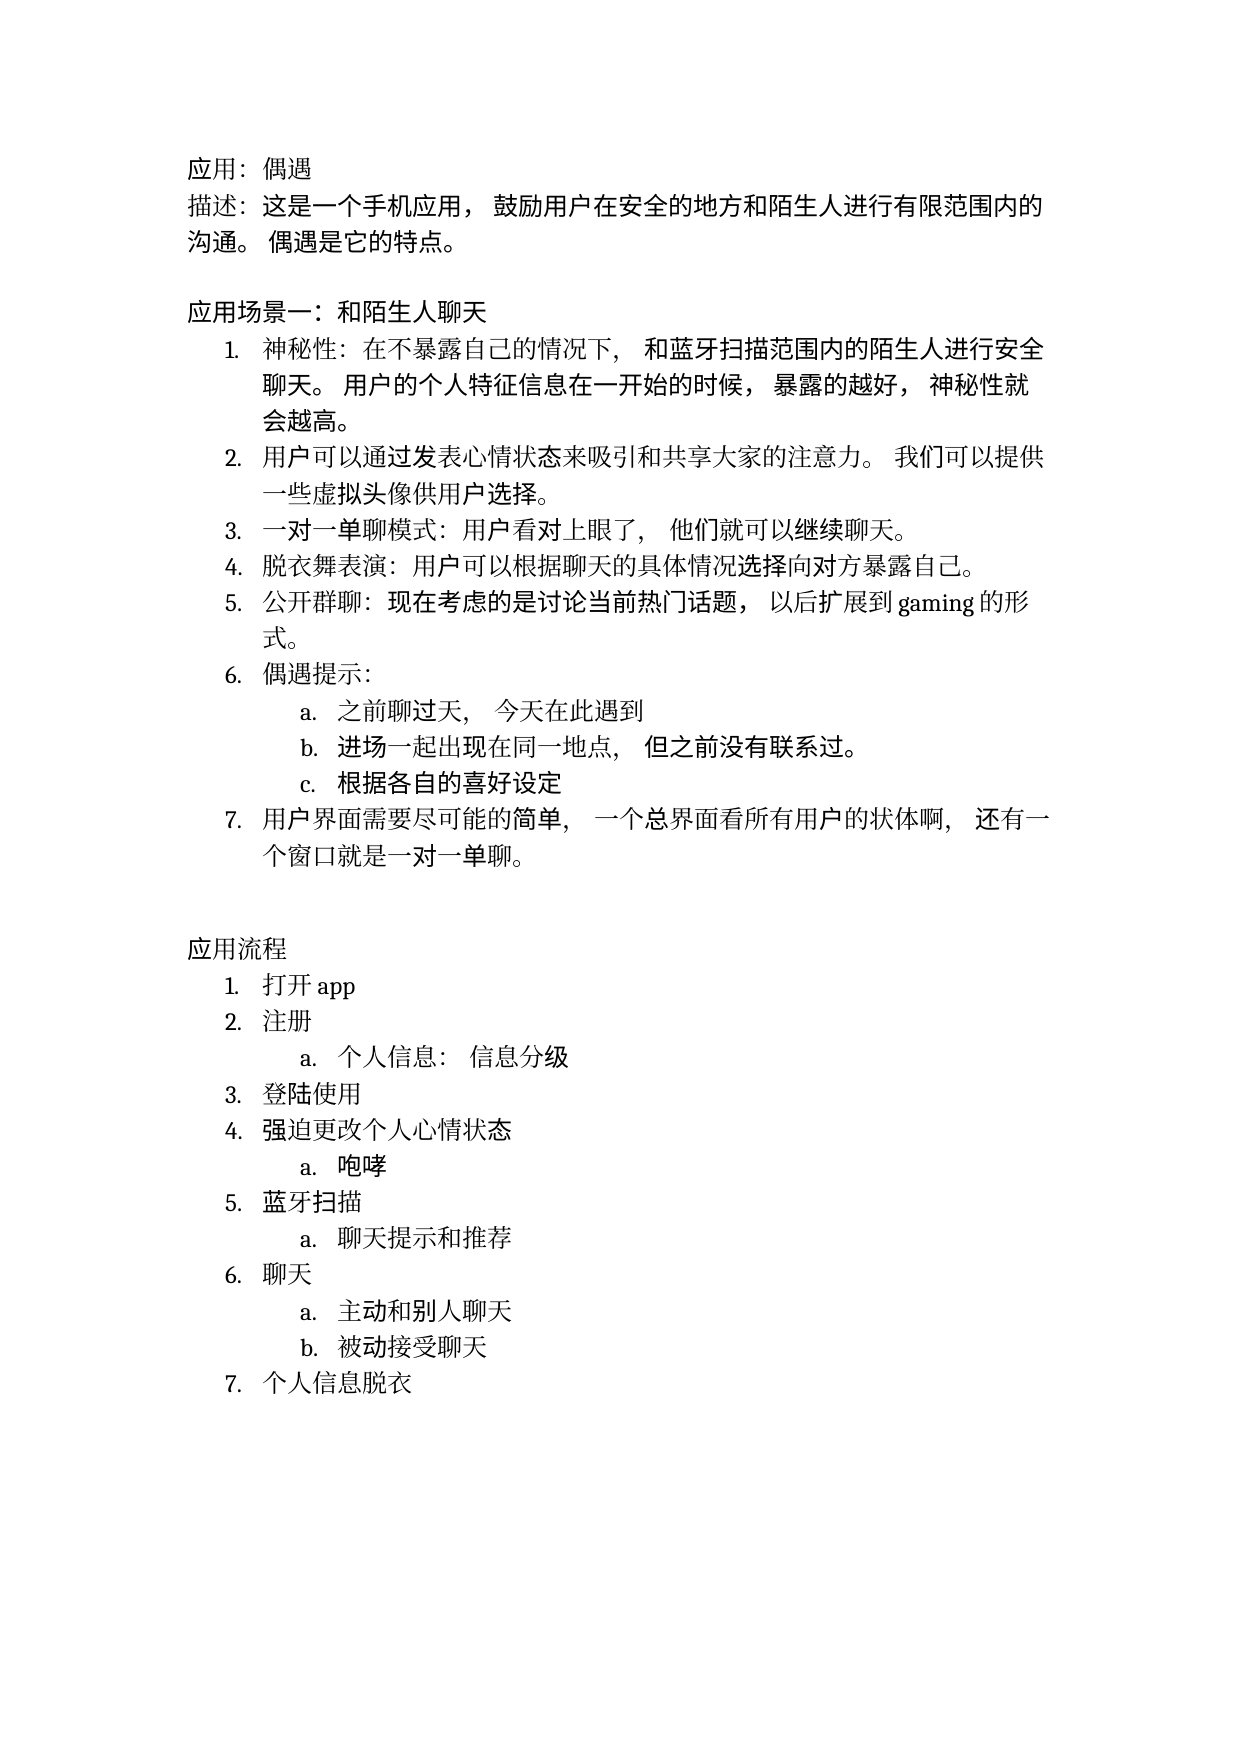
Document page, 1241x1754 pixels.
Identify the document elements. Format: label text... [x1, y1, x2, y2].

list 被动接受聊天 [300, 1327, 1053, 1363]
list 登陆使用 [225, 1074, 1053, 1110]
text 应用流程 [187, 930, 1053, 966]
text 描述：这是一个手机应用， 鼓励用户在安全的地方和陌生人进行有限范围内的沟通。 偶遇是它的特点。 [187, 186, 1053, 259]
text 应用：偶遇 [187, 150, 1053, 186]
list 咆哮 [300, 1147, 1053, 1183]
text 应用场景一：和陌生人聊天 [187, 293, 1053, 329]
list 注册 [225, 1002, 1053, 1038]
list 用户界面需要尽可能的简单， 一个总界面看所有用户的状体啊， 还有一个窗口就是一对一单聊。 [225, 800, 1053, 872]
list 蓝牙扫描 [225, 1183, 1053, 1219]
list 个人信息： 信息分级 [300, 1038, 1053, 1074]
list 公开群聊：现在考虑的是讨论当前热门话题， 以后扩展到gaming 的形式。 [225, 583, 1053, 655]
list 强迫更改个人心情状态 [225, 1110, 1053, 1147]
list 一对一单聊模式：用户看对上眼了， 他们就可以继续聊天。 [225, 510, 1053, 547]
list 用户可以通过发表心情状态来吸引和共享大家的注意力。 我们可以提供一些虚拟头像供用户选择。 [225, 438, 1053, 510]
list 之前聊过天， 今天在此遇到 [300, 691, 1053, 727]
list 脱衣舞表演：用户可以根据聊天的具体情况选择向对方暴露自己。 [225, 547, 1053, 583]
list 个人信息脱衣 [225, 1363, 1053, 1399]
list 进场一起出现在同一地点， 但之前没有联系过。 [300, 727, 1053, 763]
list 聊天提示和推荐 [300, 1219, 1053, 1255]
list 打开app [225, 966, 1053, 1002]
list 主动和别人聊天 [300, 1291, 1053, 1327]
list 根据各自的喜好设定 [300, 763, 1053, 800]
list 偶遇提示： [225, 655, 1053, 691]
list 神秘性：在不暴露自己的情况下， 和蓝牙扫描范围内的陌生人进行安全聊天。 用户的个人特征信息在一开始的时候， 暴露的越好， 神秘性就会越高。 [225, 329, 1053, 438]
list 聊天 [225, 1255, 1053, 1291]
